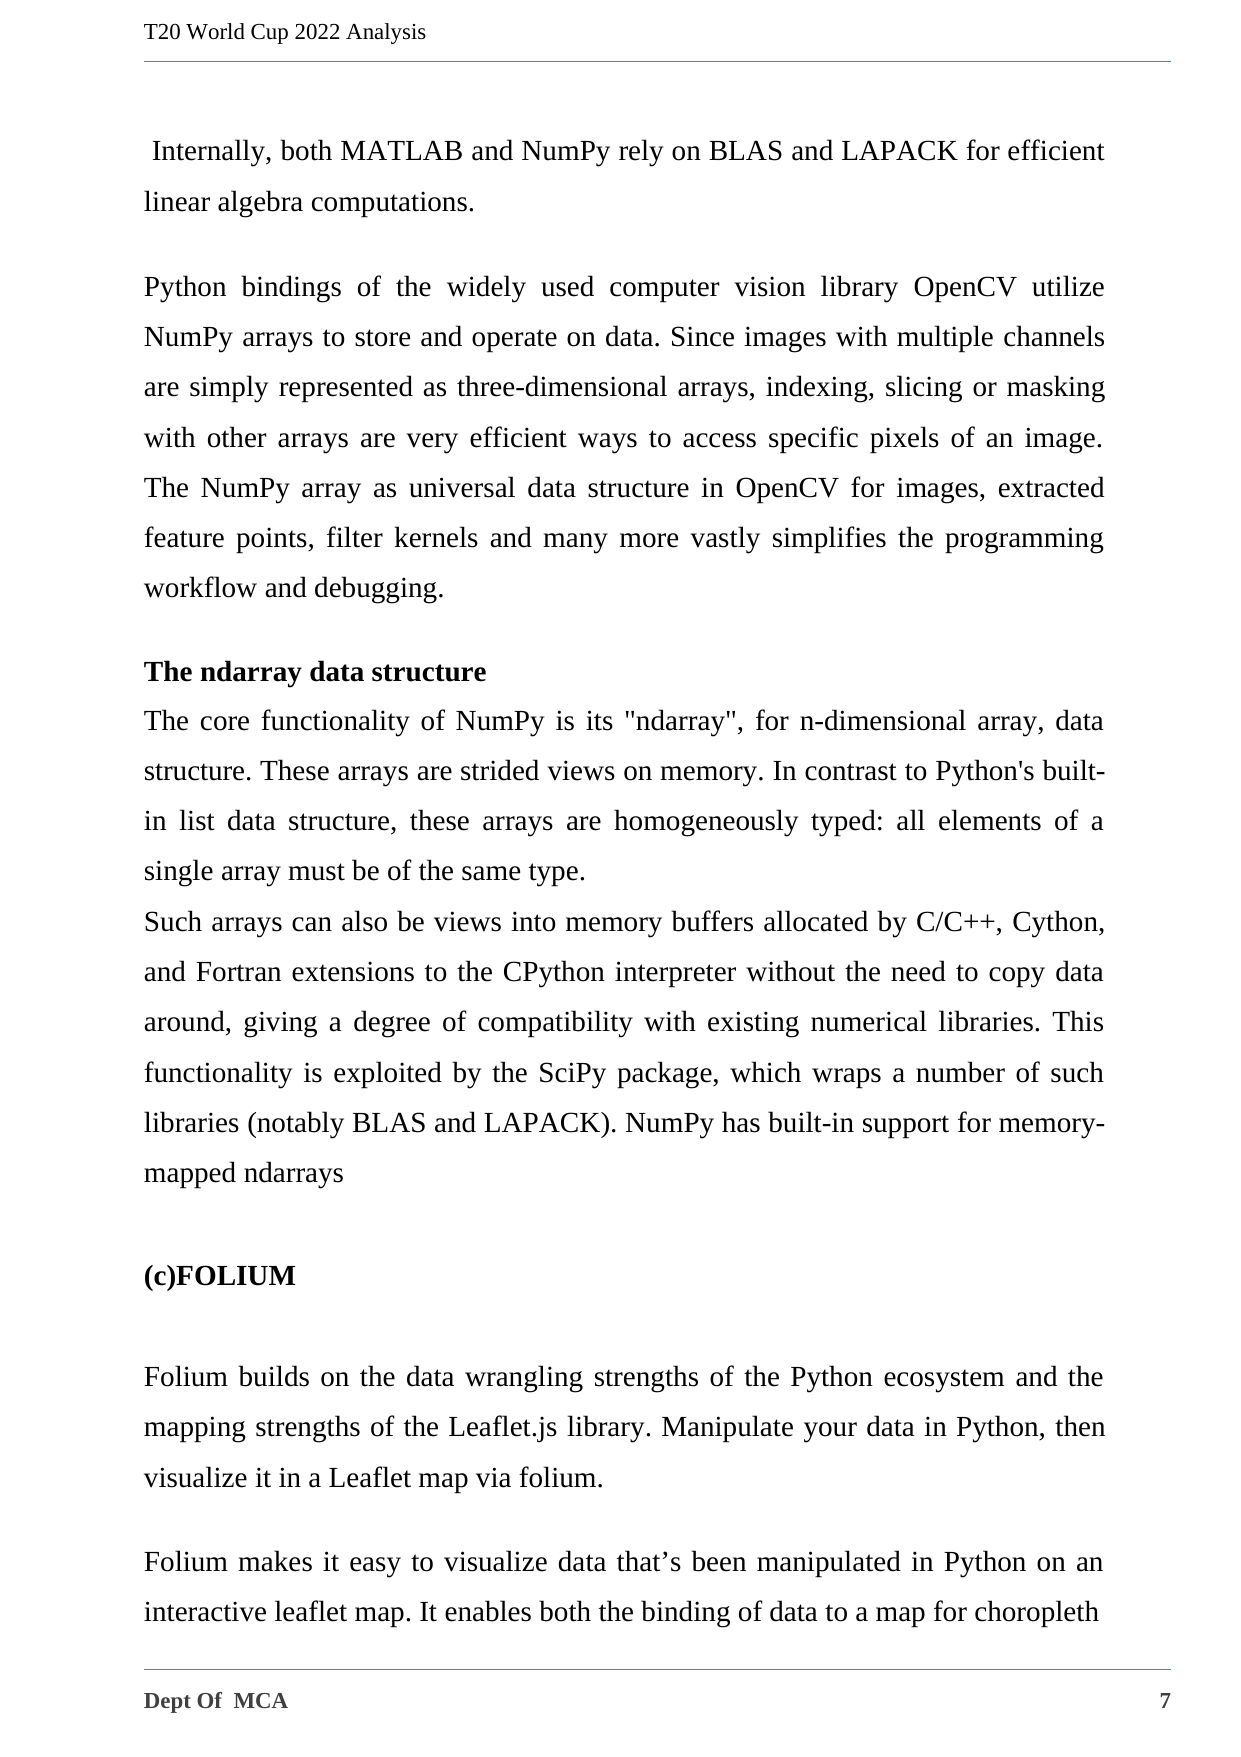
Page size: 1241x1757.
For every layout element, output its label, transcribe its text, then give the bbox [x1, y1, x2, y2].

text The core functionality of NumPy is its "ndarray", for n-dimensional array, data structure. These arrays are strided views on memory. In contrast to Python's built- in list data structure, these arrays are homogeneously typed: all elements of a single array must be of the same type. [144, 703, 1106, 887]
text Internally, both MATLAB and NumPy rely on BLAS and LAPACK for efficient linear algebra computations. [144, 133, 1105, 217]
subtitle The ndarray data structure [144, 654, 1171, 688]
text Folium makes it easy to visualize data that’s been manipulated in Python on an interactive leaflet map. It enables both the binding of data to a map for choropleth [144, 1544, 1105, 1628]
subtitle (c)FOLIUM [144, 1258, 1171, 1292]
text Python bindings of the widely used computer vision library OpenCV utilize NumPy arrays to store and operate on data. Since images with multiple channels are simply represented as three-dimensional arrays, indexing, slicing or masking with other arrays are very efficient ways to access specific pixels of an image. The NumPy array as universal data structure in OpenCV for images, extracted feature points, filter kernels and many more vastly simplifies the programming workflow and debugging. [144, 269, 1105, 604]
text Folium builds on the data wrangling strengths of the Python ecosystem and the mapping strengths of the Leaflet.js library. Manipulate your data in Python, then visualize it in a Leaflet map via folium. [144, 1359, 1105, 1493]
text Such arrays can also be views into memory buffers allocated by C/C++, Cython, and Fortran extensions to the CPython interpreter without the need to copy data around, giving a degree of compatibility with existing numerical libraries. This functionality is exploited by the SciPy package, which wraps a number of such libraries (notably BLAS and LAPACK). NumPy has built-in support for memory-mapped ndarrays [144, 904, 1105, 1189]
